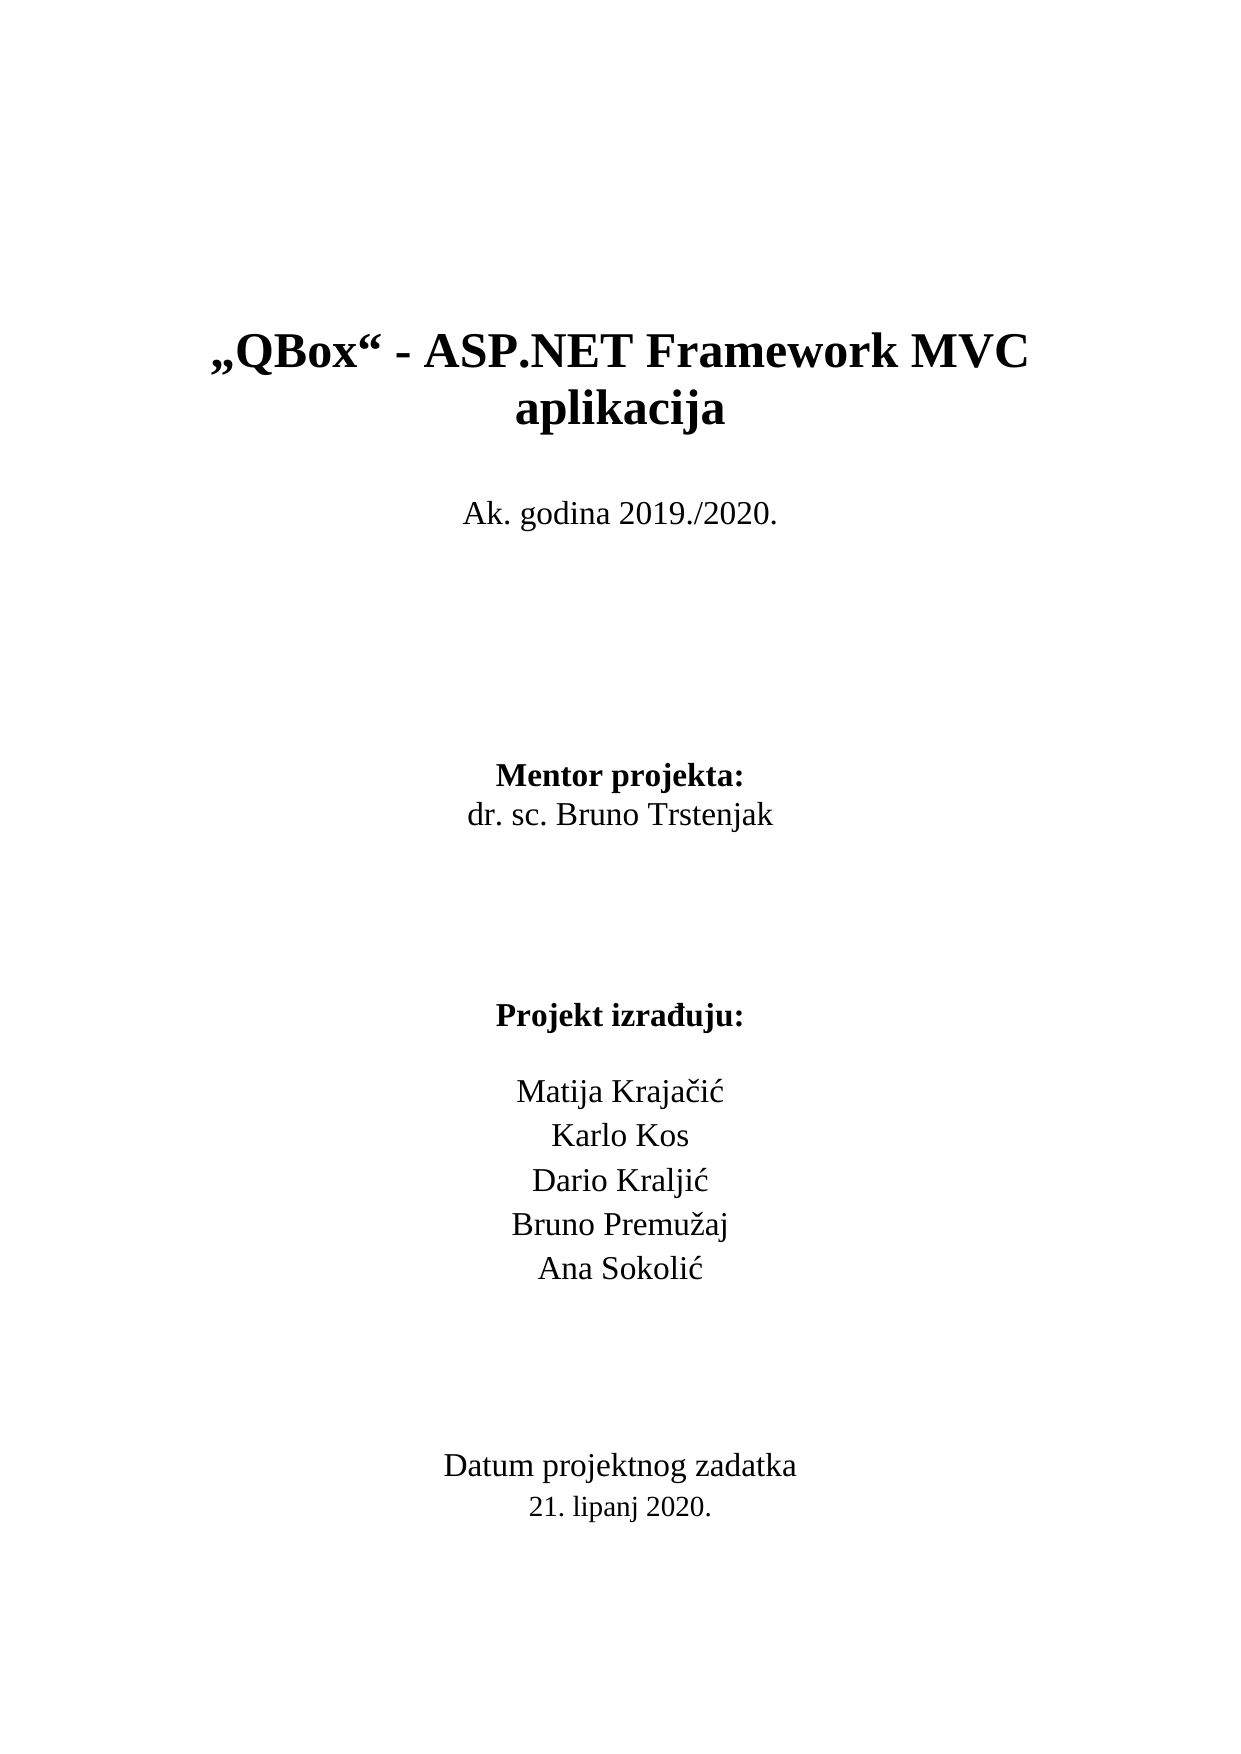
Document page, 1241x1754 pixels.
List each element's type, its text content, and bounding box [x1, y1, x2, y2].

text 21. lipanj 2020. [148, 1489, 1093, 1523]
text „QBox“ - ASP.NET Framework MVC aplikacija [148, 320, 1093, 435]
text Datum projektnog zadatka [148, 1445, 1093, 1484]
text Dario Kraljić [148, 1160, 1093, 1198]
text dr. sc. Bruno Trstenjak [148, 794, 1093, 832]
text Mentor projekta: [148, 755, 1093, 794]
text Karlo Kos [148, 1116, 1093, 1154]
text Ana Sokolić [148, 1248, 1093, 1286]
text Bruno Premužaj [148, 1204, 1093, 1242]
text Projekt izrađuju: [148, 995, 1093, 1033]
text Matija Krajačić [148, 1072, 1093, 1110]
text Ak. godina 2019./2020. [148, 493, 1093, 531]
